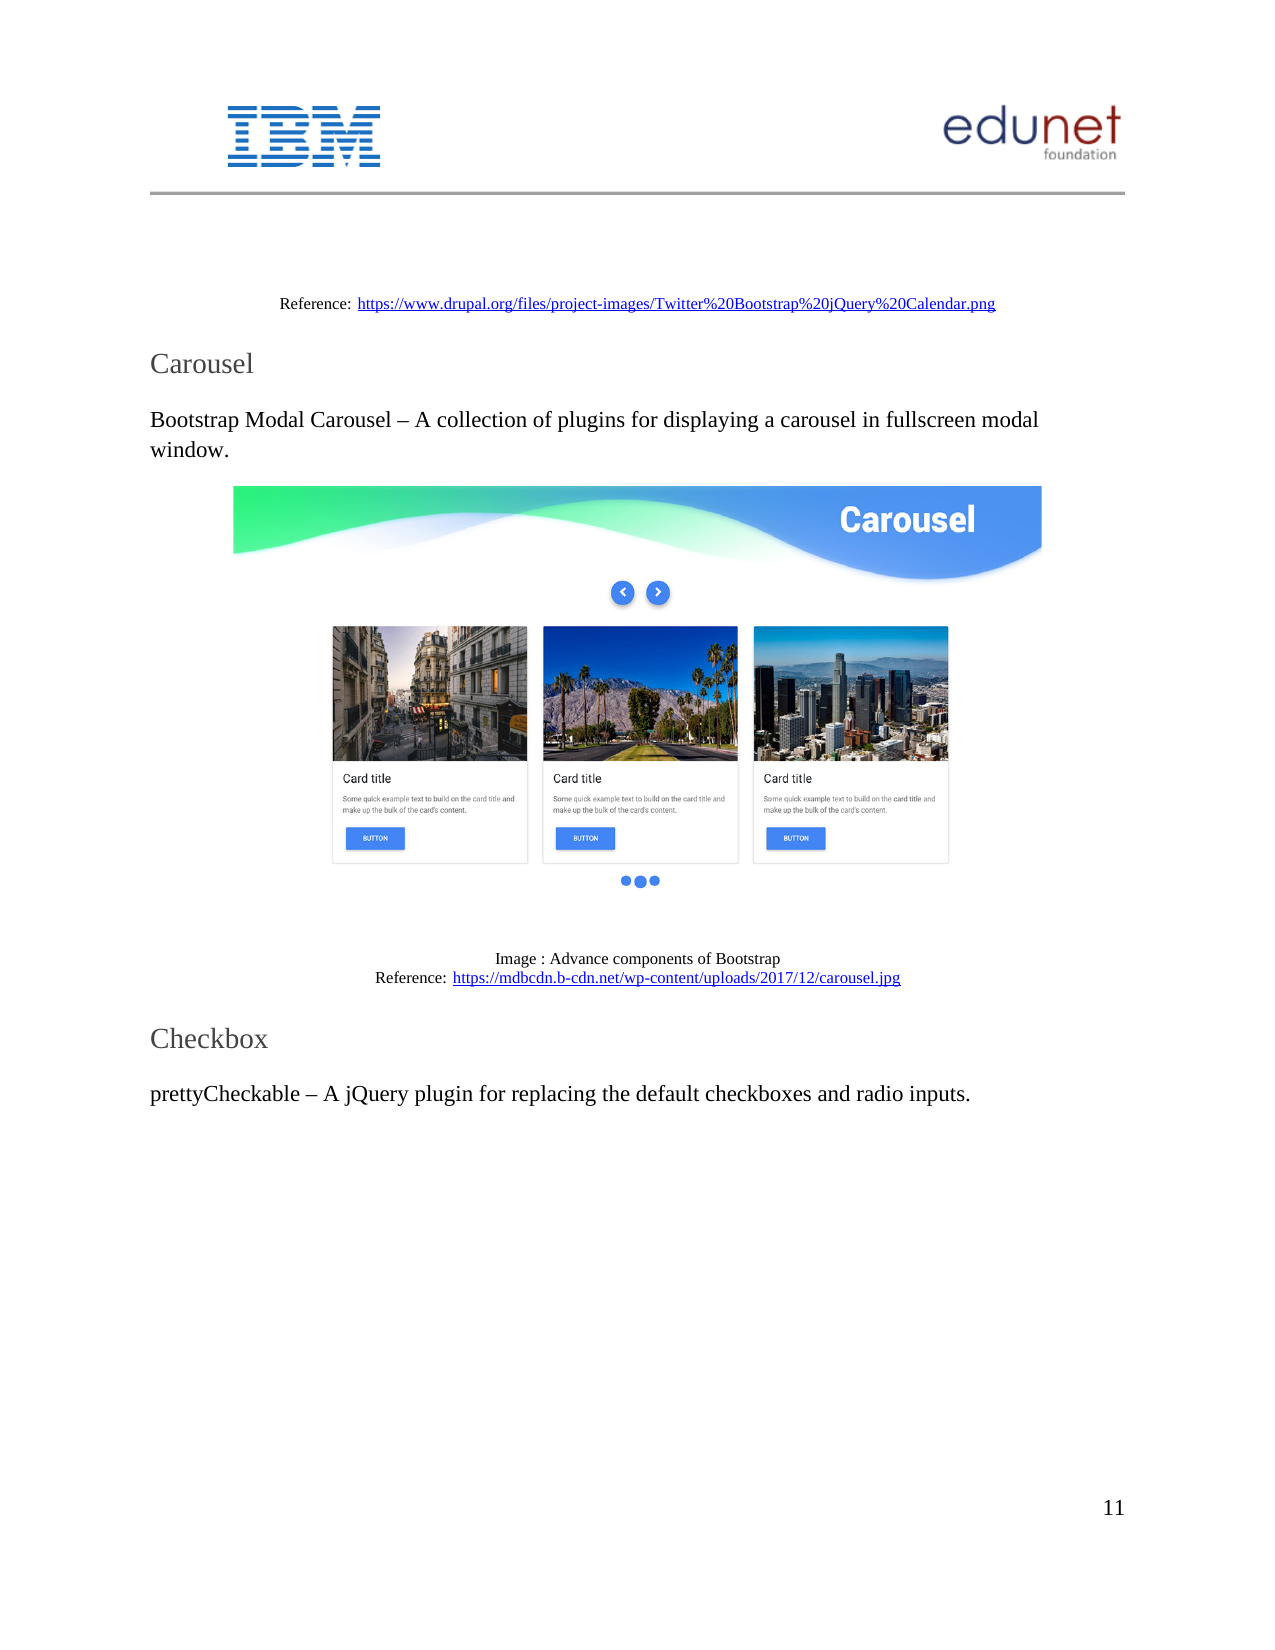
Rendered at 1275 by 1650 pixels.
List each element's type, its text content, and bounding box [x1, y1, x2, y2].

text Reference: https://mdbcdn.b-cdn.net/wp-content/uploads/2017/12/carousel.jpg [150, 968, 1125, 987]
text prettyCheckable – A jQuery plugin for replacing the default checkboxes and radio inputs. [150, 1080, 1125, 1106]
text Reference: https://www.drupal.org/files/project-images/Twitter%20Bootstrap%20jQuery%20Calendar.png [150, 294, 1125, 313]
subtitle Carousel [150, 346, 1125, 380]
text Bootstrap Modal Carousel – A collection of plugins for displaying a carousel in fullscreen modal window. [150, 406, 1125, 462]
text Image : Advance components of Bootstrap [150, 949, 1125, 968]
picture [227, 106, 381, 167]
subtitle Checkbox [150, 1021, 1125, 1054]
picture [941, 95, 1125, 167]
